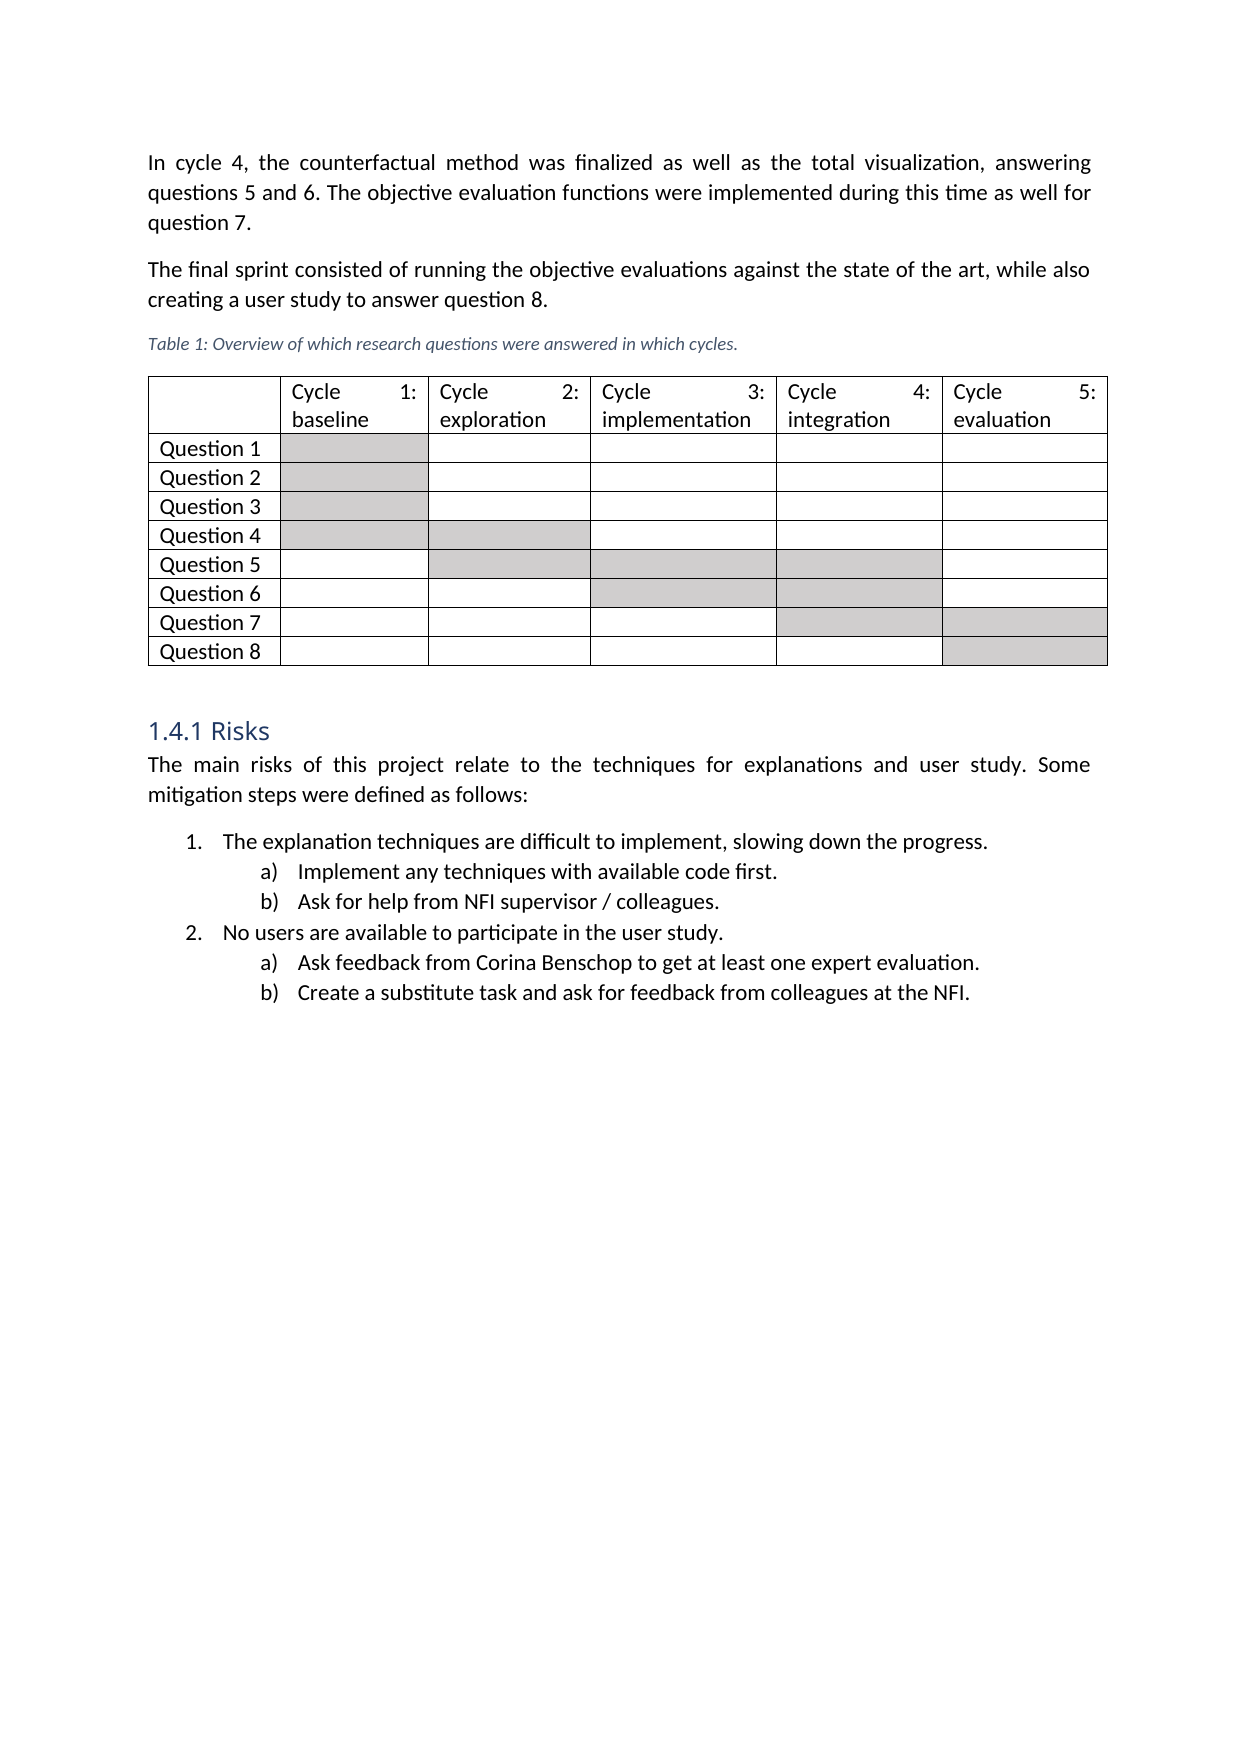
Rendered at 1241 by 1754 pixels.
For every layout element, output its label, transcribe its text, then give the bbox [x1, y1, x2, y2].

table_cell [281, 492, 428, 520]
table_cell [429, 463, 590, 491]
table_cell [943, 550, 1107, 578]
table_cell [429, 434, 590, 462]
table_cell [777, 550, 942, 578]
table_header Cycle 2: exploration [429, 377, 590, 433]
table_cell [591, 550, 776, 578]
list The explanation techniques are difficult to implement, slowing down the progress. [185, 827, 1093, 855]
table_cell [777, 579, 942, 607]
table_cell [943, 579, 1107, 607]
table_cell [777, 463, 942, 491]
text The main risks of this project relate to the techniques for explanations and user study. Some mitigation steps were defined as follows: [148, 750, 1093, 808]
text In cycle 4, the counterfactual method was finalized as well as the total visualization, answering questions 5 and 6. The objective evaluation functions were implemented during this time as well for question 7. [148, 148, 1093, 236]
table_cell [591, 637, 776, 665]
table_cell [281, 608, 428, 636]
table_header Cycle 3: implementation [591, 377, 776, 433]
table_header Cycle 1: baseline [281, 377, 428, 433]
table_cell [429, 521, 590, 549]
text The final sprint consisted of running the objective evaluations against the state of the art, while also creating a user study to answer question 8. [148, 255, 1093, 313]
table_cell [777, 637, 942, 665]
list No users are available to participate in the user study. [185, 918, 1093, 946]
table_cell [281, 434, 428, 462]
subtitle 1.4.1 Risks [148, 713, 1093, 747]
table_cell Question 7 [149, 608, 280, 636]
table_cell [943, 434, 1107, 462]
table_cell [943, 521, 1107, 549]
table_cell [777, 492, 942, 520]
table_header [149, 377, 280, 433]
list Ask for help from NFI supervisor / colleagues. [260, 887, 1093, 916]
table_cell Question 8 [149, 637, 280, 665]
table_cell [429, 550, 590, 578]
table_cell [591, 579, 776, 607]
table_cell Question 3 [149, 492, 280, 520]
table_cell [281, 579, 428, 607]
table_cell Question 4 [149, 521, 280, 549]
list Create a substitute task and ask for feedback from colleagues at the NFI. [260, 978, 1093, 1006]
table_cell [281, 521, 428, 549]
table_cell [943, 463, 1107, 491]
table_cell [591, 521, 776, 549]
table_cell Question 5 [149, 550, 280, 578]
table_cell [429, 608, 590, 636]
table_cell Question 2 [149, 463, 280, 491]
table_cell [591, 492, 776, 520]
table_cell [591, 434, 776, 462]
table_cell Question 6 [149, 579, 280, 607]
table_cell Question 1 [149, 434, 280, 462]
table_cell [943, 608, 1107, 636]
table_cell [281, 463, 428, 491]
table_cell [429, 492, 590, 520]
table_cell [943, 492, 1107, 520]
text Table 1: Overview of which research questions were answered in which cycles. [148, 332, 1093, 355]
table_header Cycle 5: evaluation [943, 377, 1107, 433]
list Implement any techniques with available code first. [260, 857, 1093, 885]
table_cell [591, 608, 776, 636]
table_cell [943, 637, 1107, 665]
table_cell [429, 637, 590, 665]
table_cell [591, 463, 776, 491]
table_cell [777, 521, 942, 549]
table_cell [777, 434, 942, 462]
table_cell [429, 579, 590, 607]
table_header Cycle 4: integration [777, 377, 942, 433]
table_cell [281, 637, 428, 665]
table_cell [777, 608, 942, 636]
table_cell [281, 550, 428, 578]
list Ask feedback from Corina Benschop to get at least one expert evaluation. [260, 948, 1093, 976]
